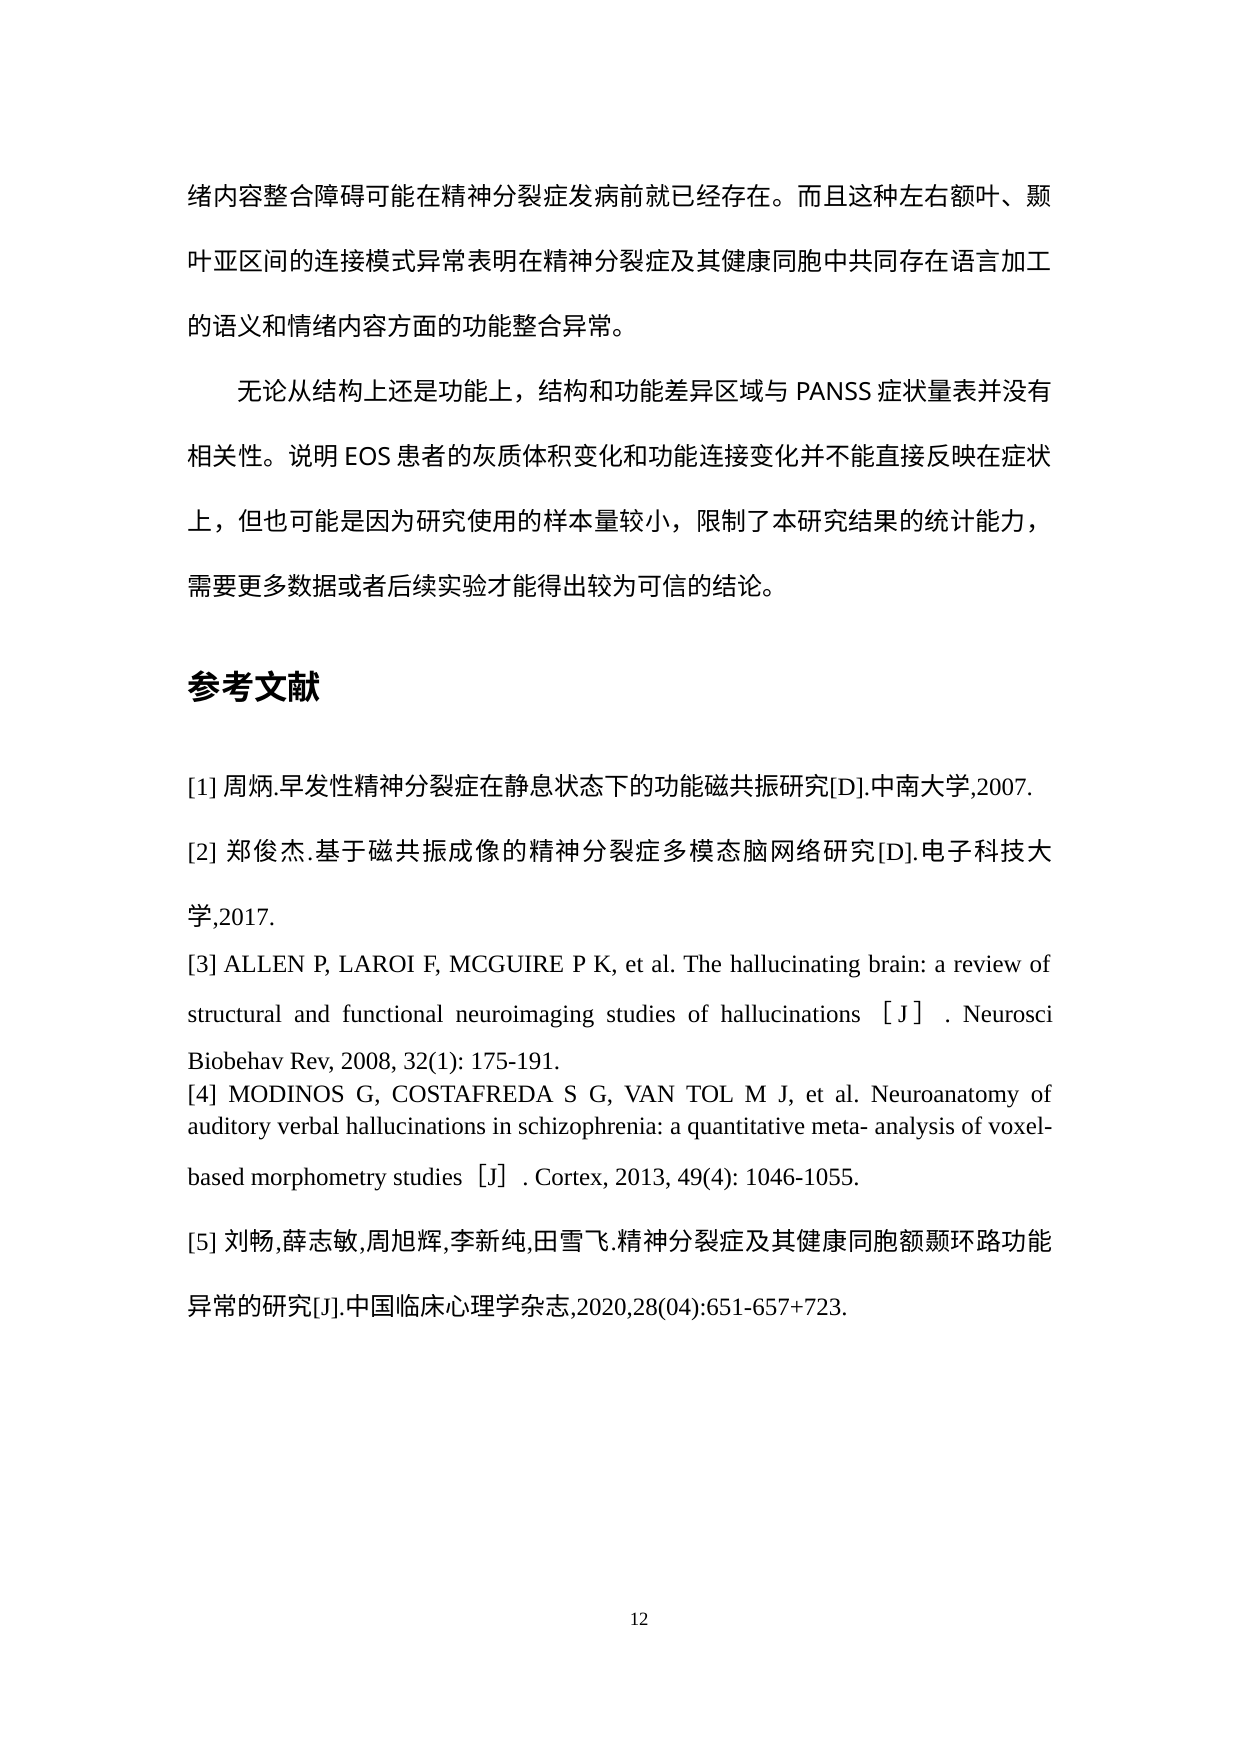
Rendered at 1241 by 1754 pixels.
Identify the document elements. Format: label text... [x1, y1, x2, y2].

text 无论从结构上还是功能上，结构和功能差异区域与PANSS症状量表并没有相关性。说明EOS患者的灰质体积变化和功能连接变化并不能直接反映在症状上，但也可能是因为研究使用的样本量较小，限制了本研究结果的统计能力，需要更多数据或者后续实验才能得出较为可信的结论。 [187, 357, 1053, 617]
text [2] 郑俊杰.基于磁共振成像的精神分裂症多模态脑网络研究[D].电子科技大学,2017. [187, 817, 1053, 947]
text [5] 刘畅,薛志敏,周旭辉,李新纯,田雪飞.精神分裂症及其健康同胞额颞环路功能异常的研究[J].中国临床心理学杂志,2020,28(04):651-657+723. [187, 1207, 1053, 1337]
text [187, 162, 1053, 357]
subtitle 参考文献 [187, 652, 1053, 717]
text [1] 周炳.早发性精神分裂症在静息状态下的功能磁共振研究[D].中南大学,2007. [187, 752, 1053, 817]
text [4] MODINOS G, COSTAFREDA S G, VAN TOL M J, et al. Neuroanatomy of auditory verbal hallucinations in schizophrenia: a quantitative meta- analysis of voxel- based morphometry studies［J］. Cortex, 2013, 49(4): 1046-1055. [187, 1077, 1053, 1207]
text [3] ALLEN P, LAROI F, MCGUIRE P K, et al. The hallucinating brain: a review of structural and functional neuroimaging studies of hallucinations［J］. Neurosci Biobehav Rev, 2008, 32(1): 175-191. [187, 947, 1053, 1077]
